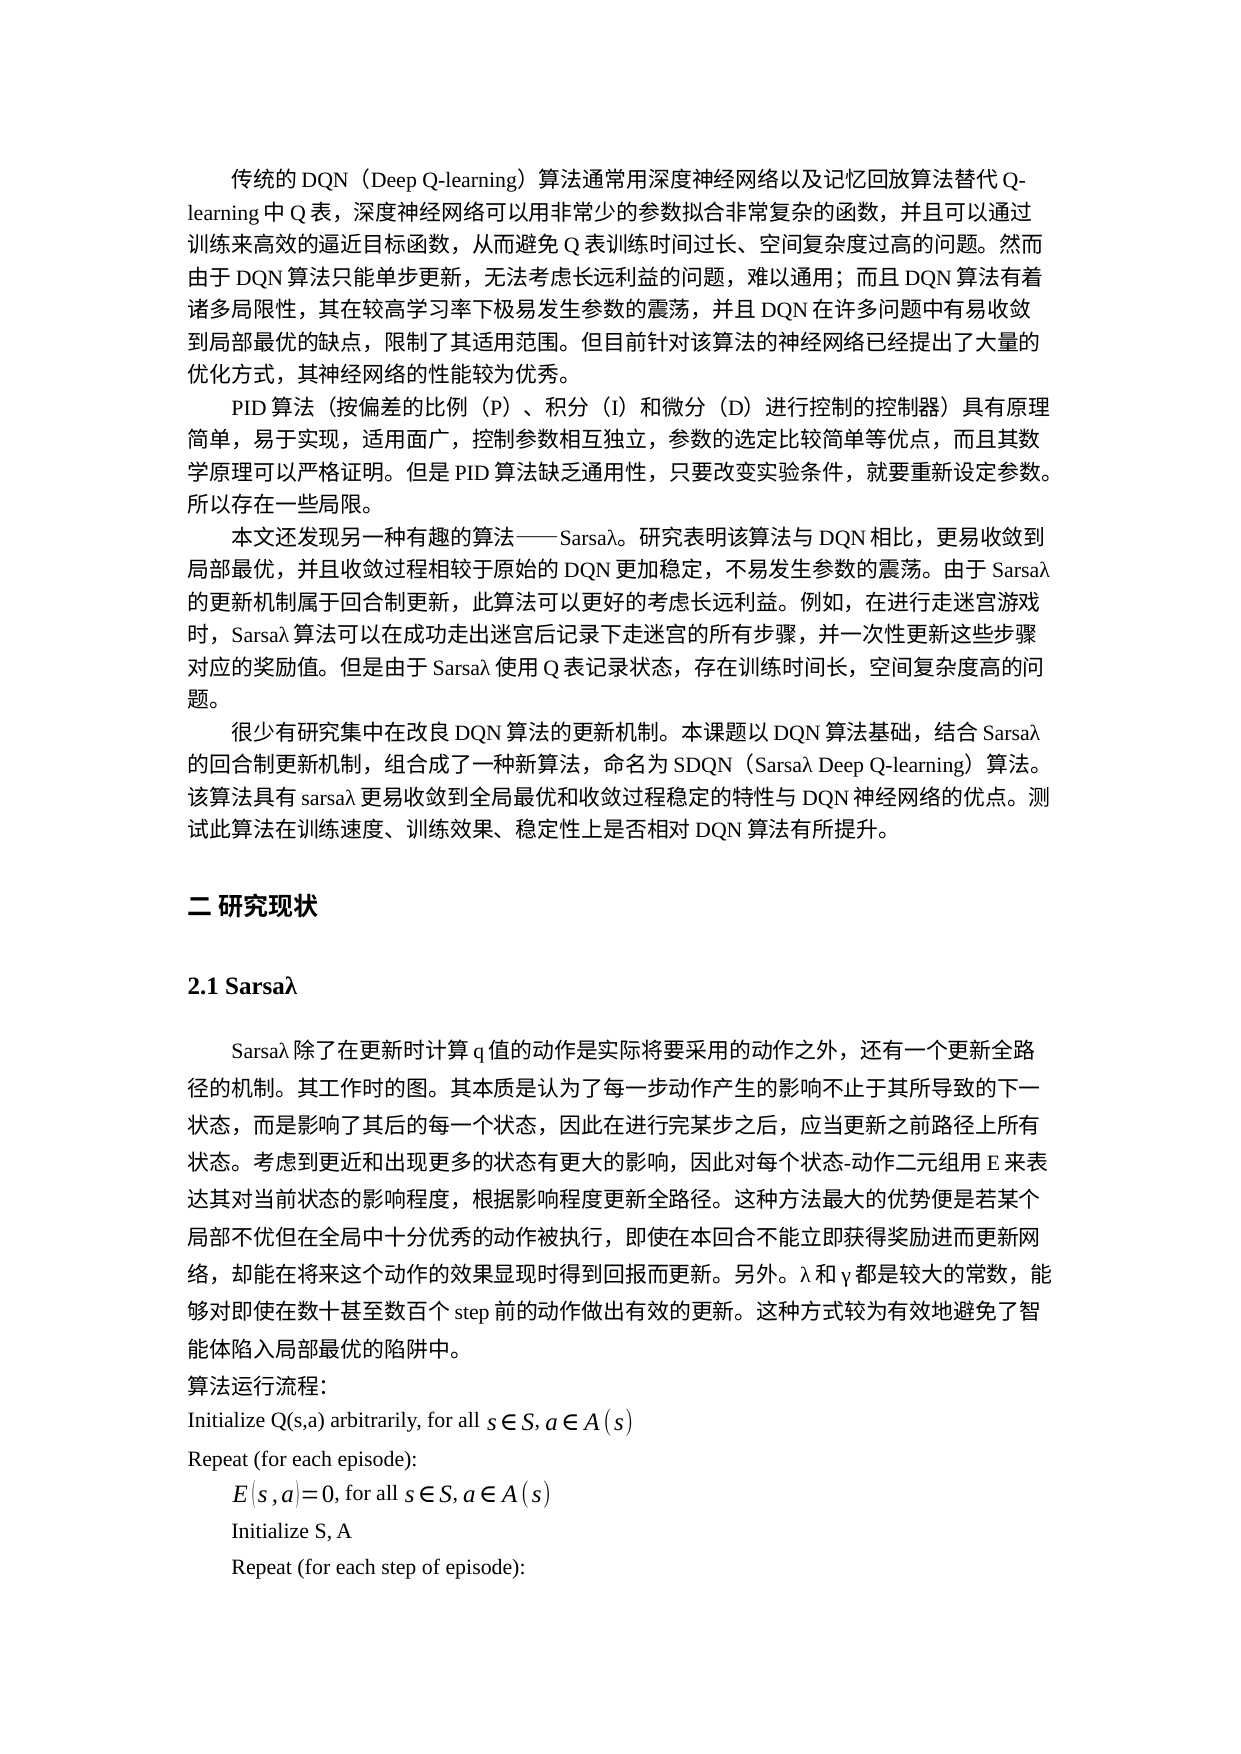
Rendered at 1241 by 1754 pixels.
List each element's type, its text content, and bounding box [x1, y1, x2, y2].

text 本文还发现另一种有趣的算法——Sarsaλ。研究表明该算法与DQN相比，更易收敛到局部最优，并且收敛过程相较于原始的DQN更加稳定，不易发生参数的震荡。由于Sarsaλ的更新机制属于回合制更新，此算法可以更好的考虑长远利益。例如，在进行走迷宫游戏时，Sarsaλ算法可以在成功走出迷宫后记录下走迷宫的所有步骤，并一次性更新这些步骤对应的奖励值。但是由于Sarsaλ使用Q表记录状态，存在训练时间长，空间复杂度高的问题。 [187, 519, 1053, 714]
text Sarsaλ除了在更新时计算q值的动作是实际将要采用的动作之外，还有一个更新全路径的机制。其工作时的图。其本质是认为了每一步动作产生的影响不止于其所导致的下一状态，而是影响了其后的每一个状态，因此在进行完某步之后，应当更新之前路径上所有状态。考虑到更近和出现更多的状态有更大的影响，因此对每个状态-动作二元组用E来表达其对当前状态的影响程度，根据影响程度更新全路径。这种方法最大的优势便是若某个局部不优但在全局中十分优秀的动作被执行，即使在本回合不能立即获得奖励进而更新网络，却能在将来这个动作的效果显现时得到回报而更新。另外。λ和γ都是较大的常数，能够对即使在数十甚至数百个step前的动作做出有效的更新。这种方式较为有效地避免了智能体陷入局部最优的陷阱中。 [187, 1033, 1053, 1364]
text PID算法（按偏差的比例（P）、积分（I）和微分（D）进行控制的控制器）具有原理简单，易于实现，适用面广，控制参数相互独立，参数的选定比较简单等优点，而且其数学原理可以严格证明。但是PID算法缺乏通用性，只要改变实验条件，就要重新设定参数。所以存在一些局限。 [187, 389, 1053, 519]
text , for all , [187, 1478, 1053, 1511]
text 很少有研究集中在改良DQN算法的更新机制。本课题以DQN算法基础，结合Sarsaλ的回合制更新机制，组合成了一种新算法，命名为SDQN（Sarsaλ Deep Q-learning）算法。该算法具有sarsaλ更易收敛到全局最优和收敛过程稳定的特性与DQN神经网络的优点。测试此算法在训练速度、训练效果、稳定性上是否相对DQN算法有所提升。 [187, 714, 1053, 844]
text Initialize S, A [187, 1514, 1053, 1547]
text Initialize Q(s,a) arbitrarily, for all , [187, 1406, 1053, 1438]
text Repeat (for each step of episode): [187, 1551, 1053, 1583]
text 2.1 Sarsaλ [187, 969, 1053, 1002]
text 传统的DQN（Deep Q-learning）算法通常用深度神经网络以及记忆回放算法替代Q-learning中Q表，深度神经网络可以用非常少的参数拟合非常复杂的函数，并且可以通过训练来高效的逼近目标函数，从而避免Q表训练时间过长、空间复杂度过高的问题。然而由于DQN算法只能单步更新，无法考虑长远利益的问题，难以通用；而且DQN算法有着诸多局限性，其在较高学习率下极易发生参数的震荡，并且DQN在许多问题中有易收敛到局部最优的缺点，限制了其适用范围。但目前针对该算法的神经网络已经提出了大量的优化方式，其神经网络的性能较为优秀。 [187, 162, 1053, 389]
text Repeat (for each episode): [187, 1442, 1053, 1474]
text 二 研究现状 [187, 872, 1053, 937]
text 算法运行流程： [187, 1368, 1053, 1401]
